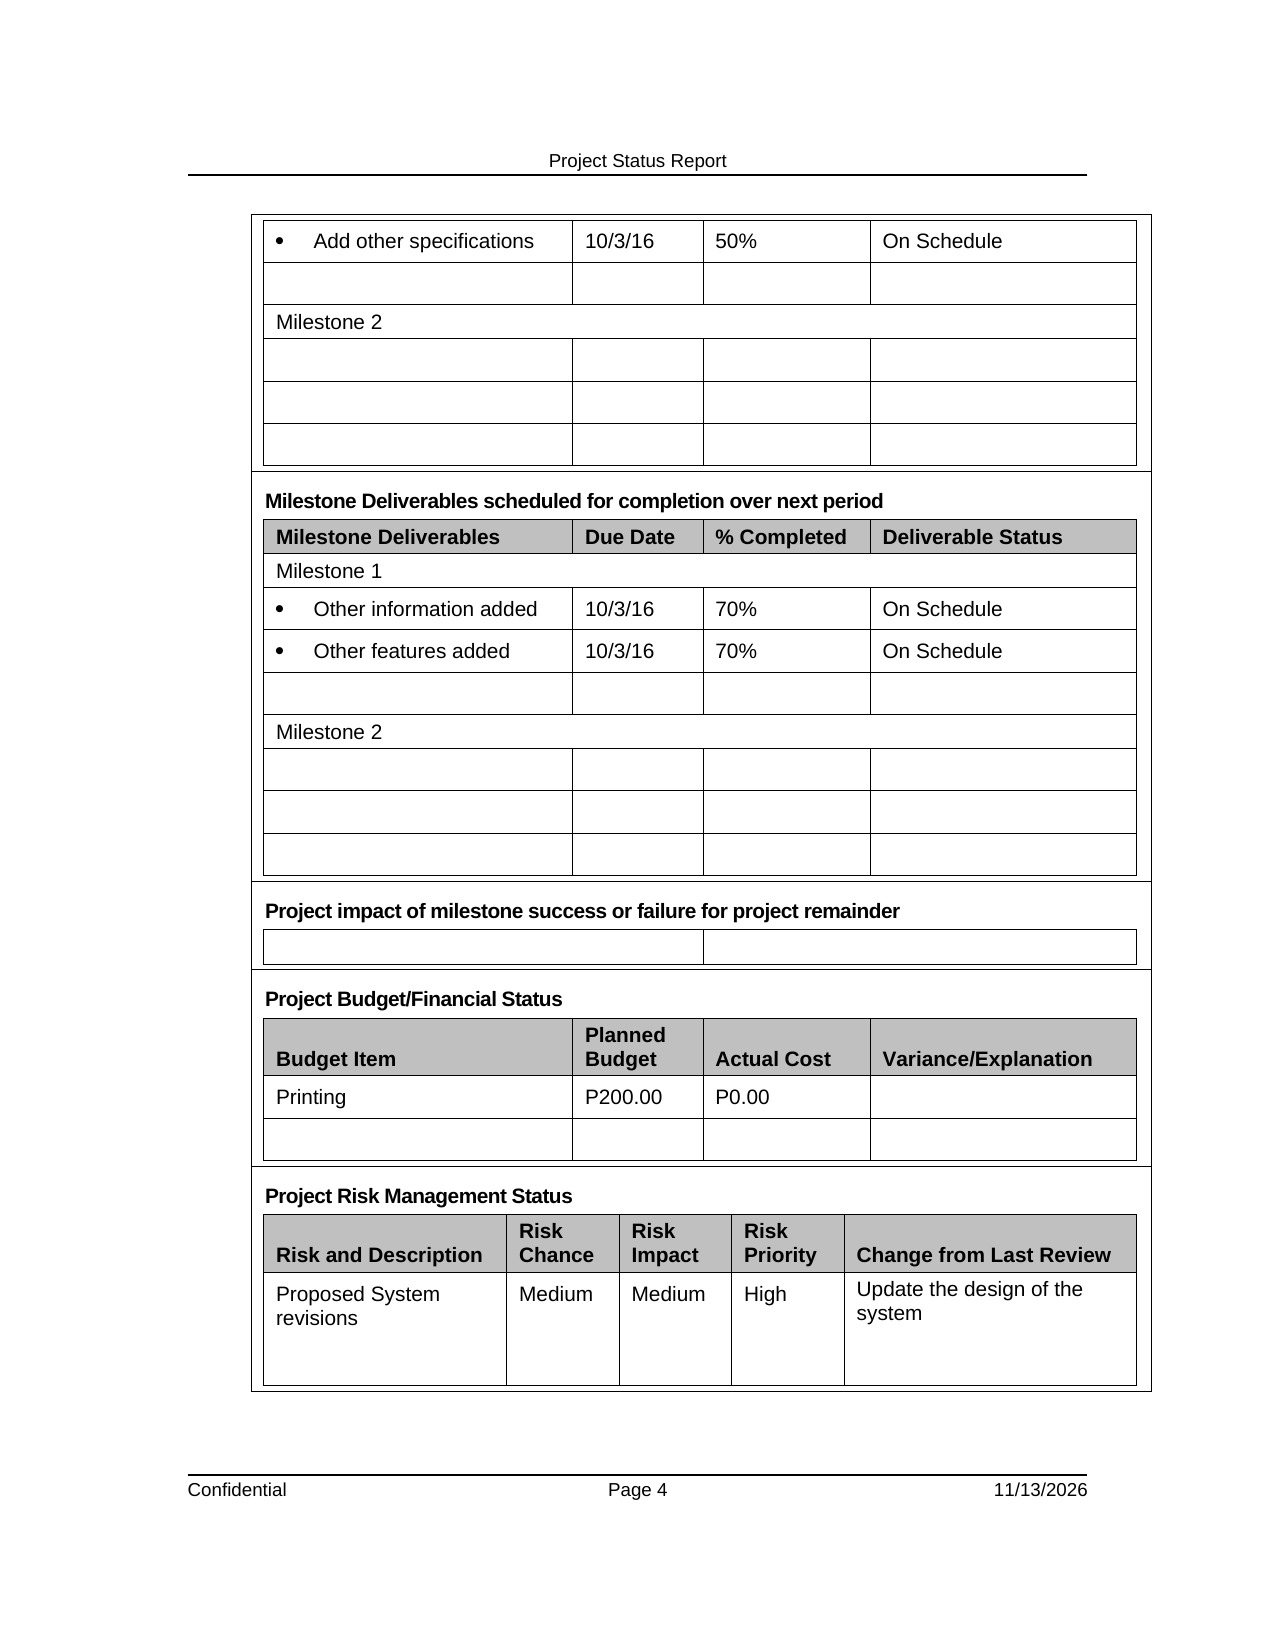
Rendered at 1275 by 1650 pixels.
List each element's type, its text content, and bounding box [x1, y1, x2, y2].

table_cell Project Budget/Financial Status [252, 970, 1151, 1166]
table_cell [252, 1167, 1151, 1391]
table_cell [252, 215, 1151, 471]
table_cell Milestone Deliverables scheduled for completion over next period [252, 472, 1151, 881]
table_cell Project impact of milestone success or failure for project remainder [252, 882, 1151, 969]
